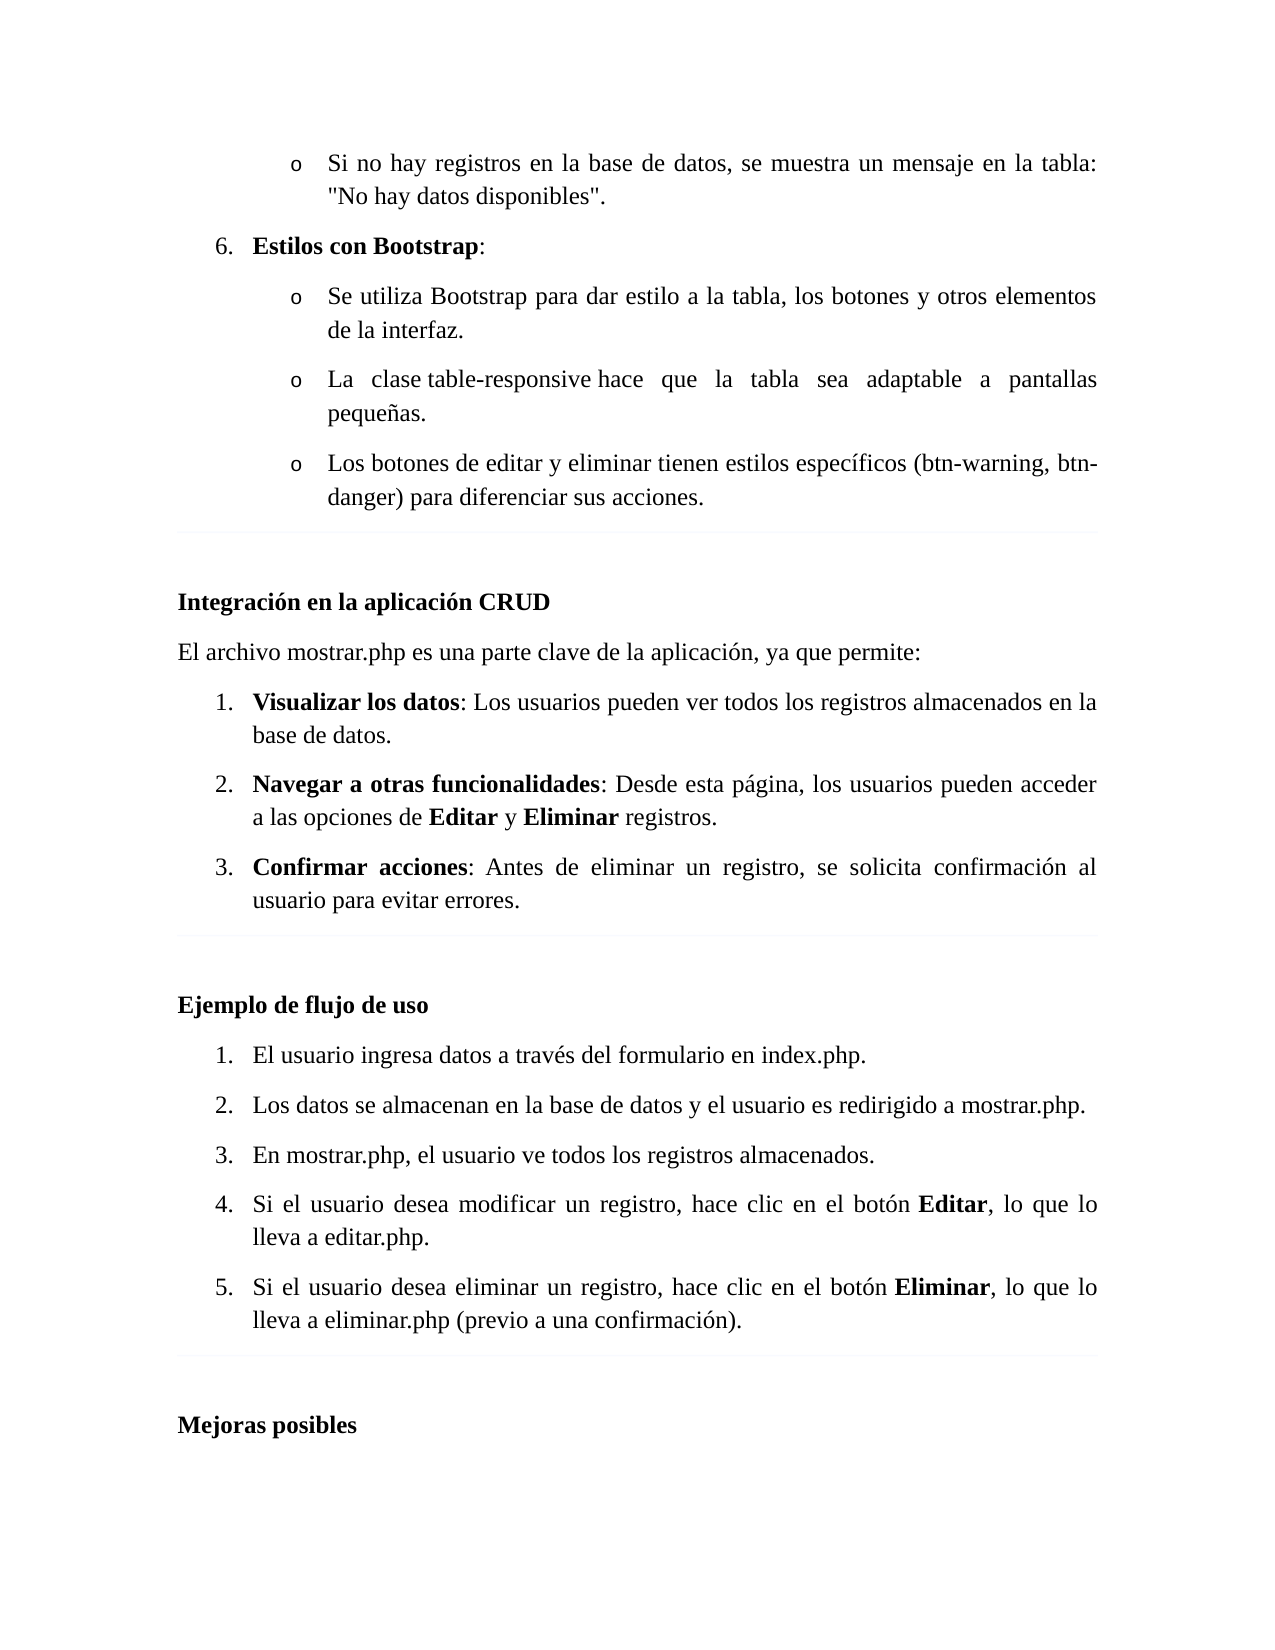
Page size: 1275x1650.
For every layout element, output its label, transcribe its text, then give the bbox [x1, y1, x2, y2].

list En mostrar.php, el usuario ve todos los registros almacenados. [215, 1140, 1098, 1168]
list Los botones de editar y eliminar tienen estilos específicos (btn-warning, btn-danger) para diferenciar sus acciones. [290, 448, 1098, 511]
text Mejoras posibles [177, 1411, 1098, 1439]
text El archivo mostrar.php es una parte clave de la aplicación, ya que permite: [177, 637, 1098, 666]
list Si el usuario desea eliminar un registro, hace clic en el botón Eliminar, lo que lo lleva a eliminar.php (previo a una confirmación). [215, 1272, 1098, 1334]
text Integración en la aplicación CRUD [177, 587, 1098, 616]
text Ejemplo de flujo de uso [177, 991, 1098, 1019]
list El usuario ingresa datos a través del formulario en index.php. [215, 1040, 1098, 1069]
list Los datos se almacenan en la base de datos y el usuario es redirigido a mostrar.php. [215, 1090, 1098, 1119]
list Confirmar acciones: Antes de eliminar un registro, se solicita confirmación al usuario para evitar errores. [215, 852, 1098, 914]
list Si no hay registros en la base de datos, se muestra un mensaje en la tabla: "No hay datos disponibles". [290, 148, 1098, 210]
list Visualizar los datos: Los usuarios pueden ver todos los registros almacenados en la base de datos. [215, 687, 1098, 748]
list Estilos con Bootstrap: [215, 231, 1098, 260]
list Navegar a otras funcionalidades: Desde esta página, los usuarios pueden acceder a las opciones de Editar y Eliminar registros. [215, 769, 1098, 831]
list Si el usuario desea modificar un registro, hace clic en el botón Editar, lo que lo lleva a editar.php. [215, 1189, 1098, 1251]
list La clase table-responsive hace que la tabla sea adaptable a pantallas pequeñas. [290, 364, 1098, 427]
list Se utiliza Bootstrap para dar estilo a la tabla, los botones y otros elementos de la interfaz. [290, 281, 1098, 343]
